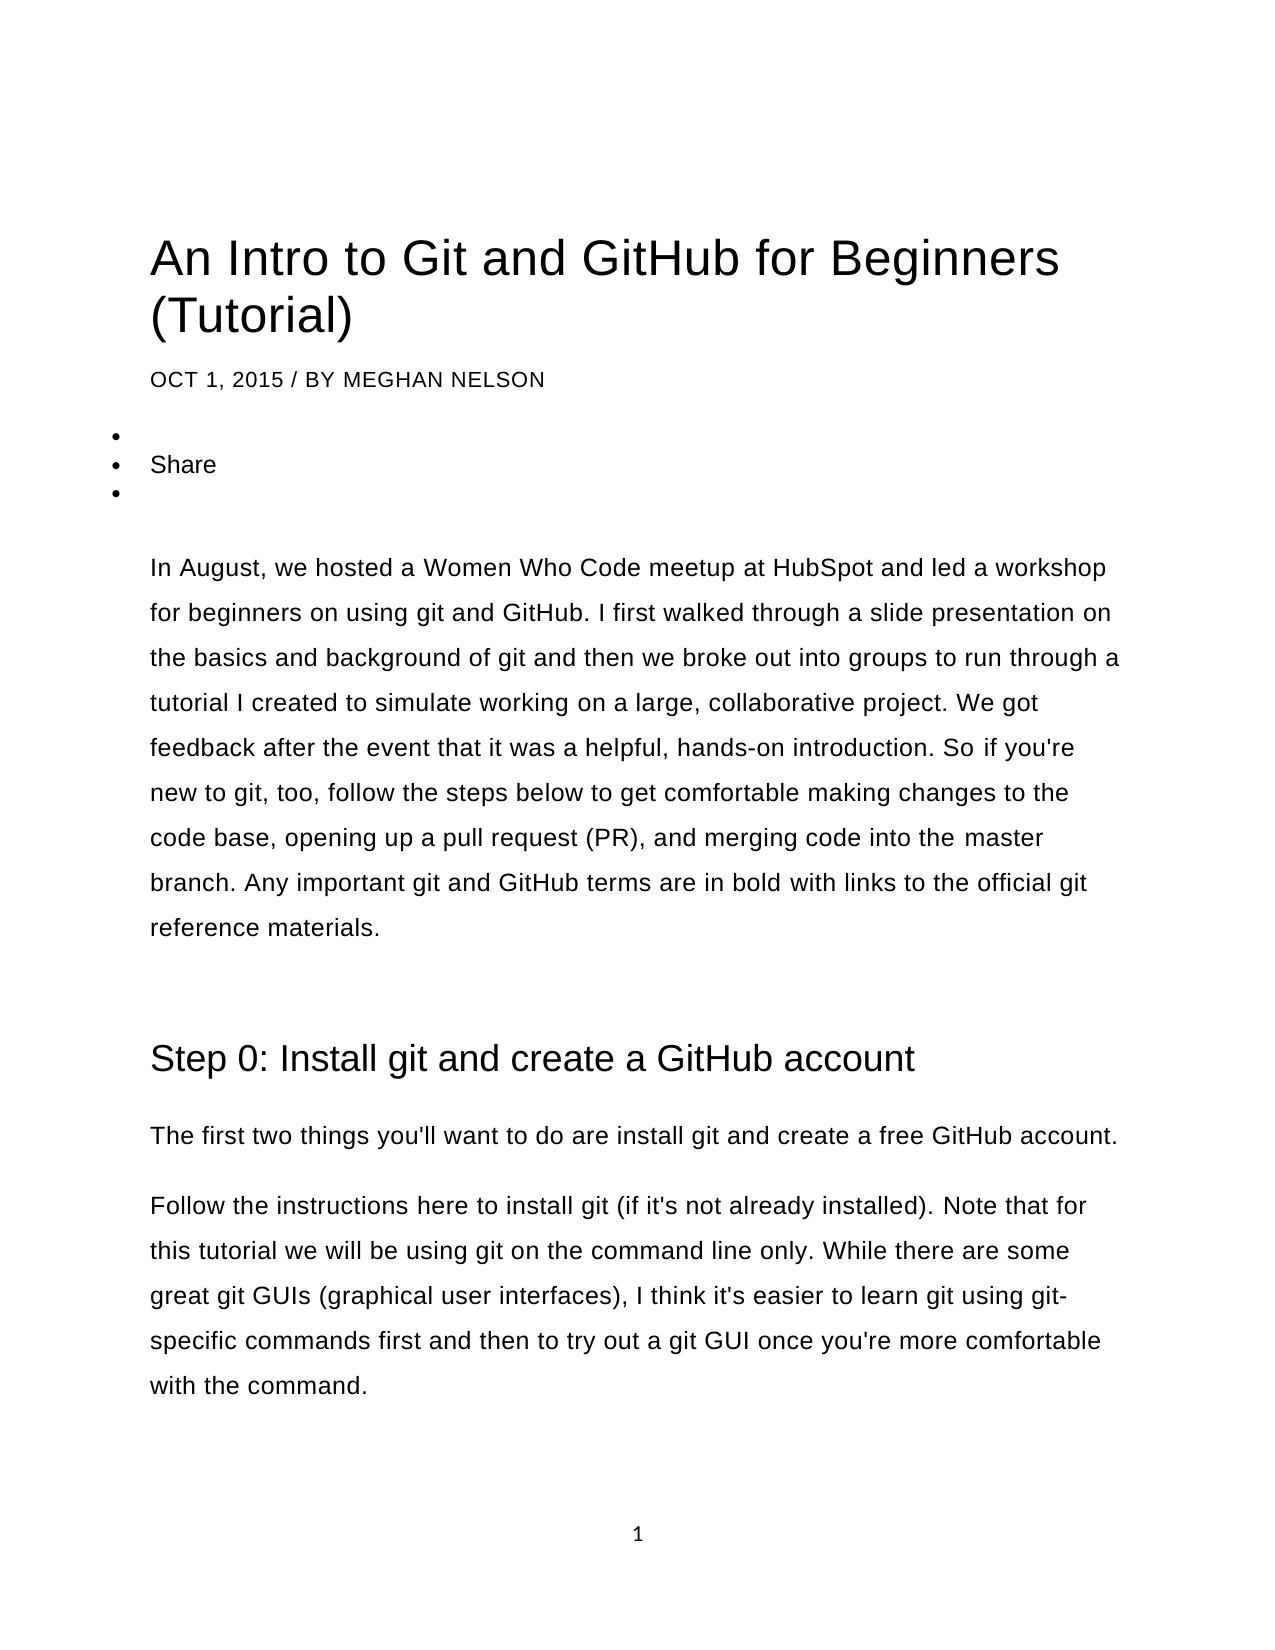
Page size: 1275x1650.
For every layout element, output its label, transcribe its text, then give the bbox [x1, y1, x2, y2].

text In August, we hosted a Women Who Code meetup at HubSpot and led a workshop for beginners on using git and GitHub. I first walked through a slide presentation on the basics and background of git and then we broke out into groups to run through a tutorial I created to simulate working on a large, collaborative project. We got feedback after the event that it was a helpful, hands-on introduction. So if you're new to git, too, follow the steps below to get comfortable making changes to the code base, opening up a pull request (PR), and merging code into the master branch. Any important git and GitHub terms are in bold with links to the official git reference materials. [150, 536, 1125, 941]
text Step 0: Install git and create a GitHub account [150, 1036, 1125, 1079]
text An Intro to Git and GitHub for Beginners (Tutorial) [150, 228, 1125, 343]
text The first two things you'll want to do are install git and create a free GitHub account. [150, 1104, 1125, 1149]
text OCT 1, 2015 / BY MEGHAN NELSON [150, 367, 1125, 392]
text Follow the instructions here to install git (if it's not already installed). Note that for this tutorial we will be using git on the command line only. While there are some great git GUIs (graphical user interfaces), I think it's easier to learn git using git-specific commands first and then to try out a git GUI once you're more comfortable with the command. [150, 1174, 1125, 1399]
list Share [112, 450, 1117, 478]
